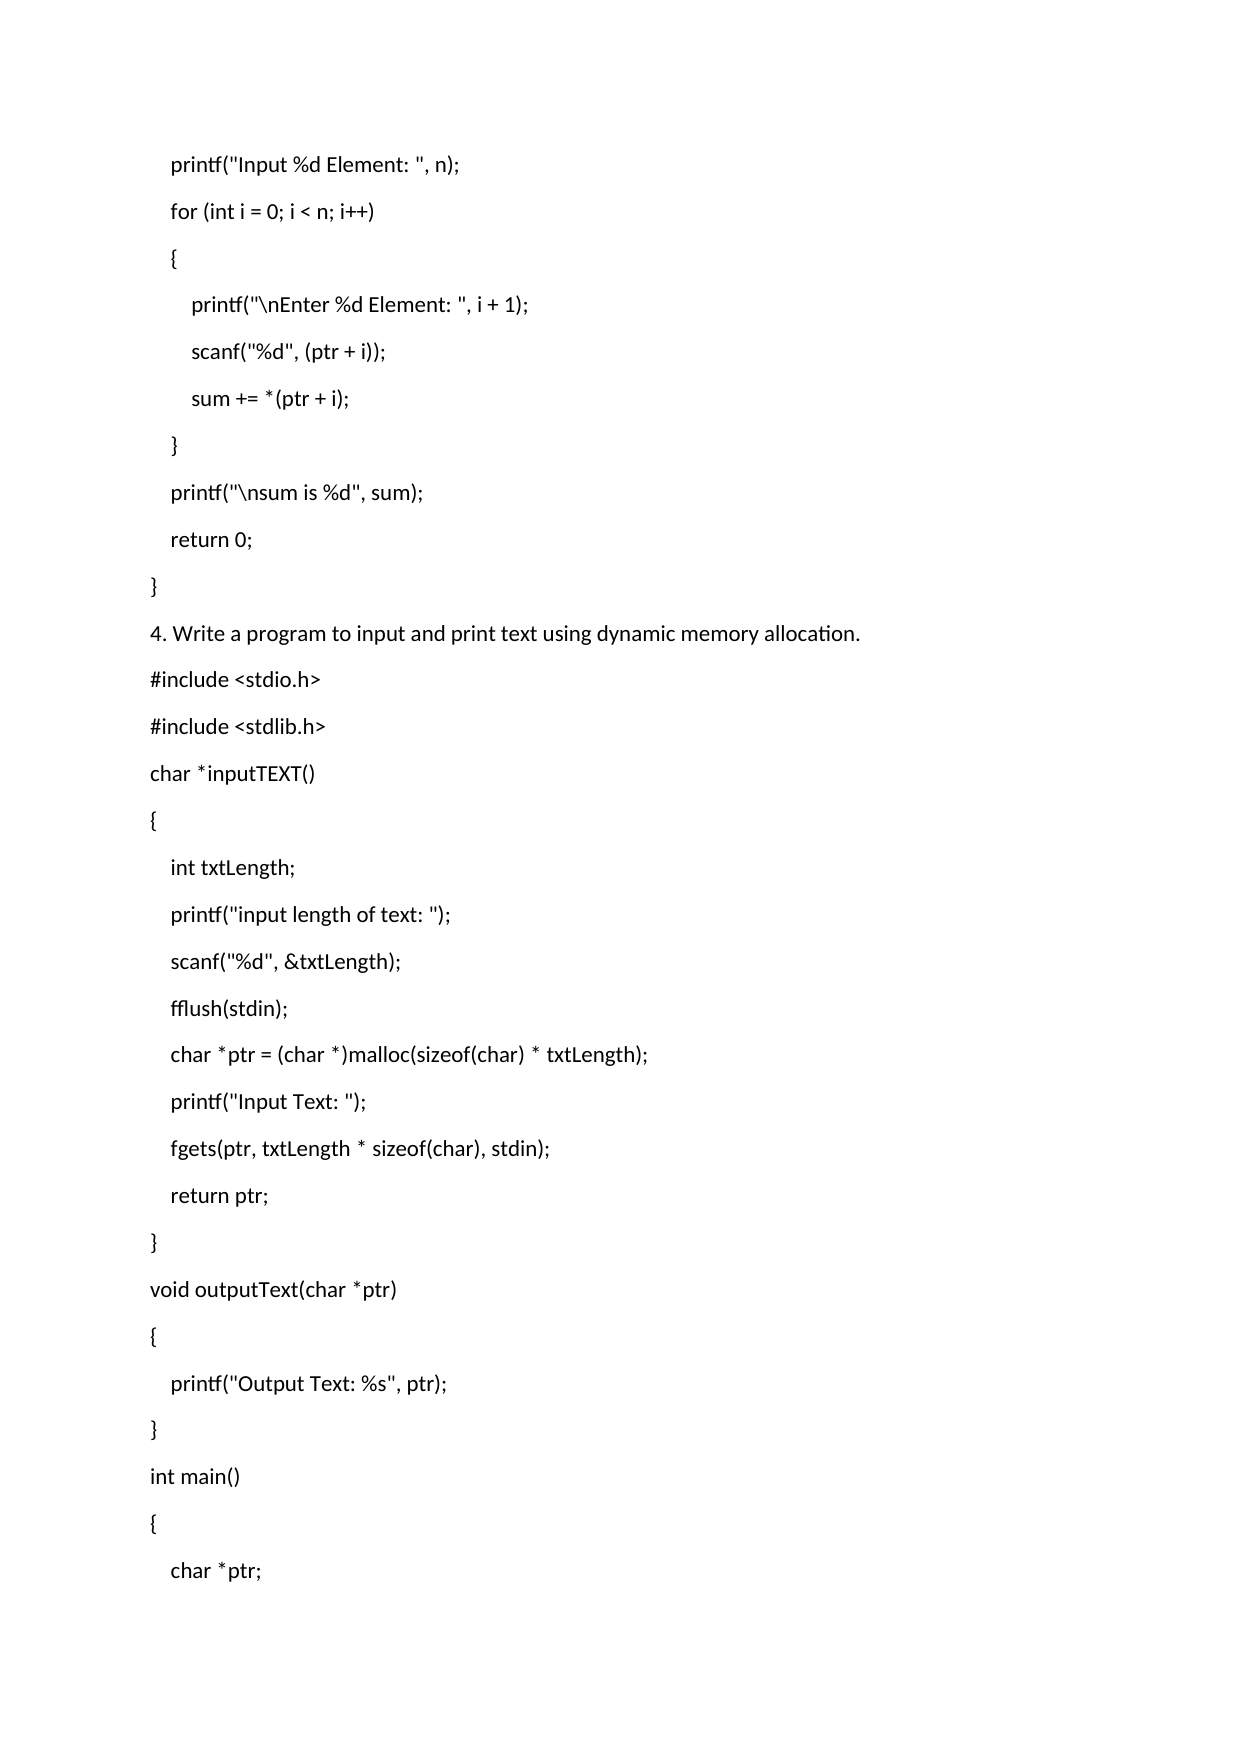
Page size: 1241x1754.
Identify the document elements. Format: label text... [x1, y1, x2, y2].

text #include <stdlib.h> [150, 712, 1090, 741]
text int txtLength; [150, 853, 1090, 881]
text return ptr; [150, 1181, 1090, 1209]
text printf("Input %d Element: ", n); [150, 150, 1090, 178]
text char *ptr; [150, 1556, 1090, 1584]
text printf("Output Text: %s", ptr); [150, 1369, 1090, 1397]
text { [150, 244, 1090, 272]
text 4. Write a program to input and print text using dynamic memory allocation. [150, 619, 1090, 647]
text sum += *(ptr + i); [150, 384, 1090, 412]
text printf("\nEnter %d Element: ", i + 1); [150, 291, 1090, 319]
text printf("\nsum is %d", sum); [150, 478, 1090, 506]
text char *inputTEXT() [150, 759, 1090, 787]
text for (int i = 0; i < n; i++) [150, 197, 1090, 225]
text void outputText(char *ptr) [150, 1275, 1090, 1303]
text } [150, 431, 1090, 459]
text fgets(ptr, txtLength * sizeof(char), stdin); [150, 1134, 1090, 1162]
text scanf("%d", &txtLength); [150, 947, 1090, 975]
text } [150, 572, 1090, 600]
text fflush(stdin); [150, 994, 1090, 1022]
text } [150, 1416, 1090, 1444]
text } [150, 1228, 1090, 1256]
text { [150, 1509, 1090, 1537]
text return 0; [150, 525, 1090, 553]
text { [150, 806, 1090, 834]
text scanf("%d", (ptr + i)); [150, 337, 1090, 366]
text printf("Input Text: "); [150, 1087, 1090, 1116]
text char *ptr = (char *)malloc(sizeof(char) * txtLength); [150, 1041, 1090, 1069]
text { [150, 1322, 1090, 1350]
text #include <stdio.h> [150, 666, 1090, 694]
text int main() [150, 1462, 1090, 1491]
text printf("input length of text: "); [150, 900, 1090, 928]
